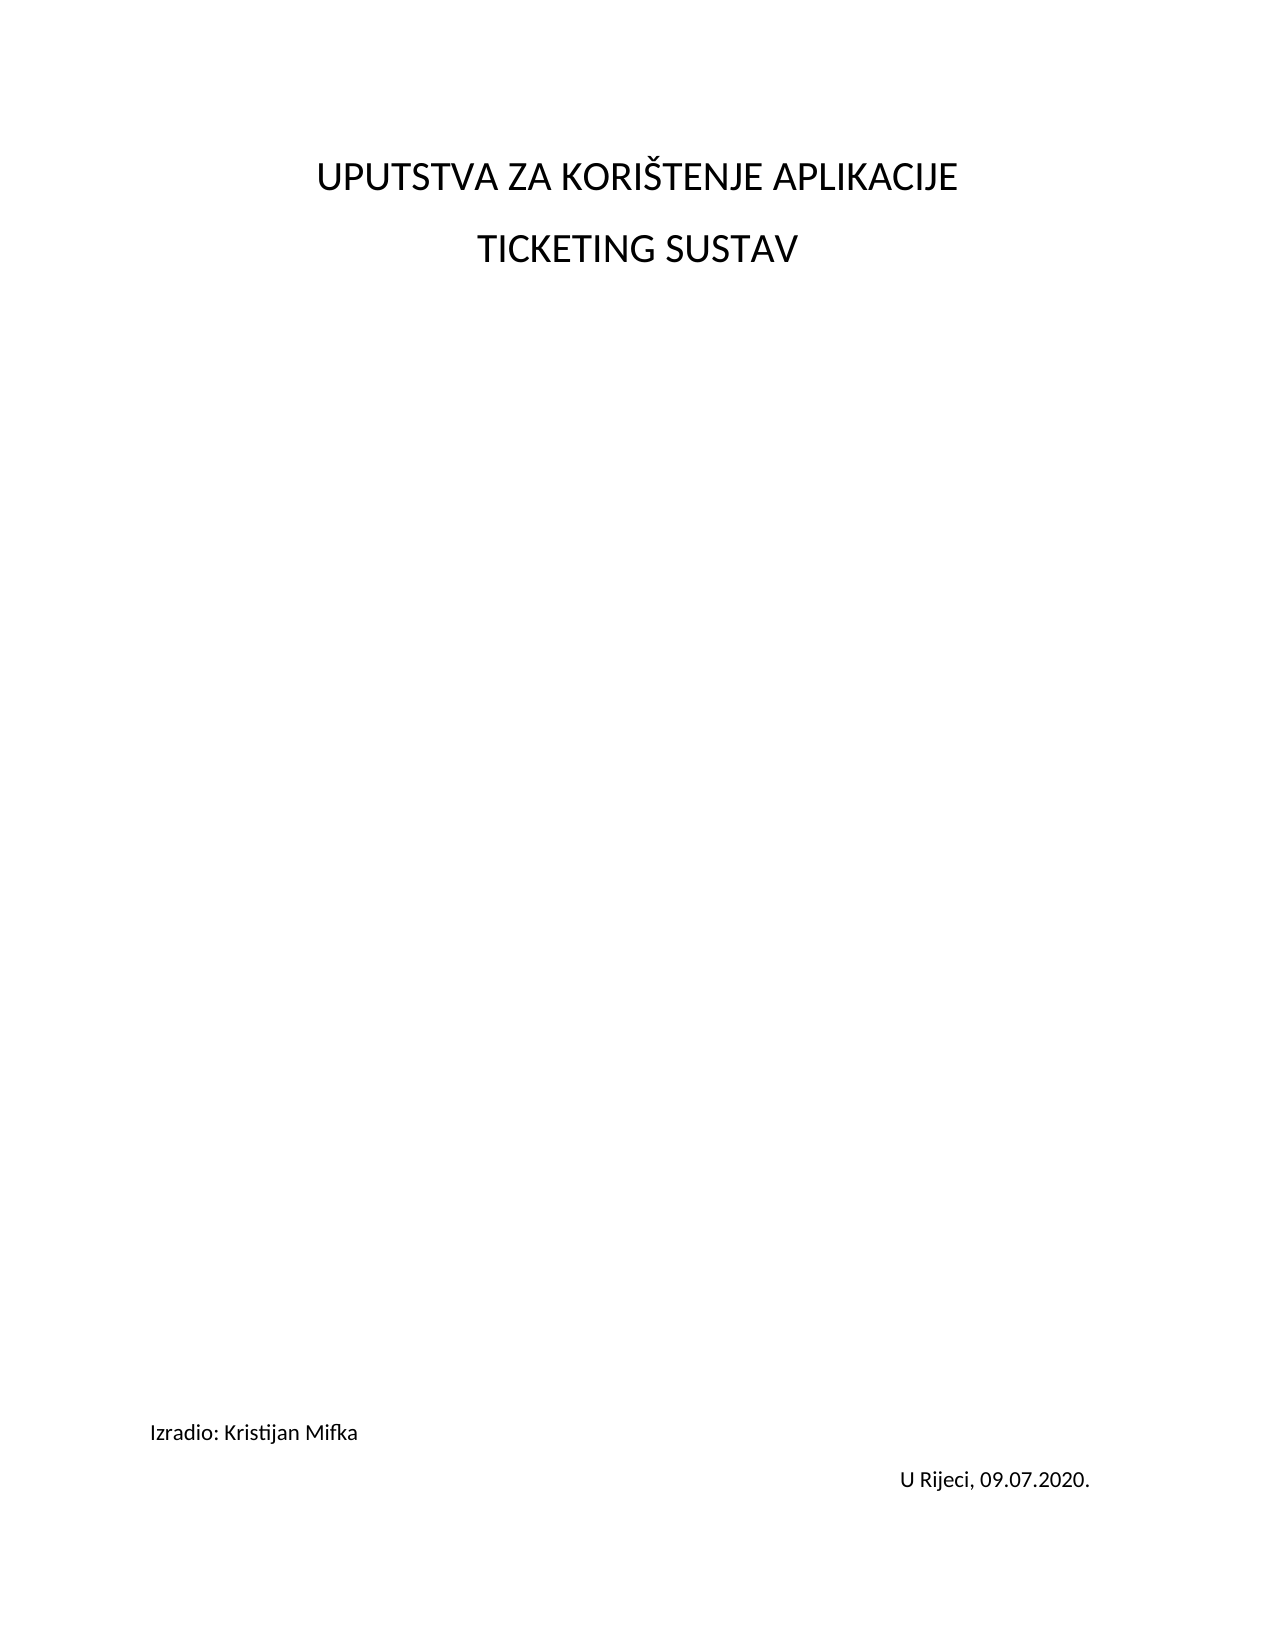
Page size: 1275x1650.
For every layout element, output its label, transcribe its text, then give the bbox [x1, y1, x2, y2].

text U Rijeci, 09.07.2020. [900, 1465, 1125, 1493]
text Izradio: Kristijan Mifka [150, 1418, 1125, 1446]
text TICKETING SUSTAV [150, 222, 1125, 272]
text UPUTSTVA ZA KORIŠTENJE APLIKACIJE [150, 150, 1125, 201]
